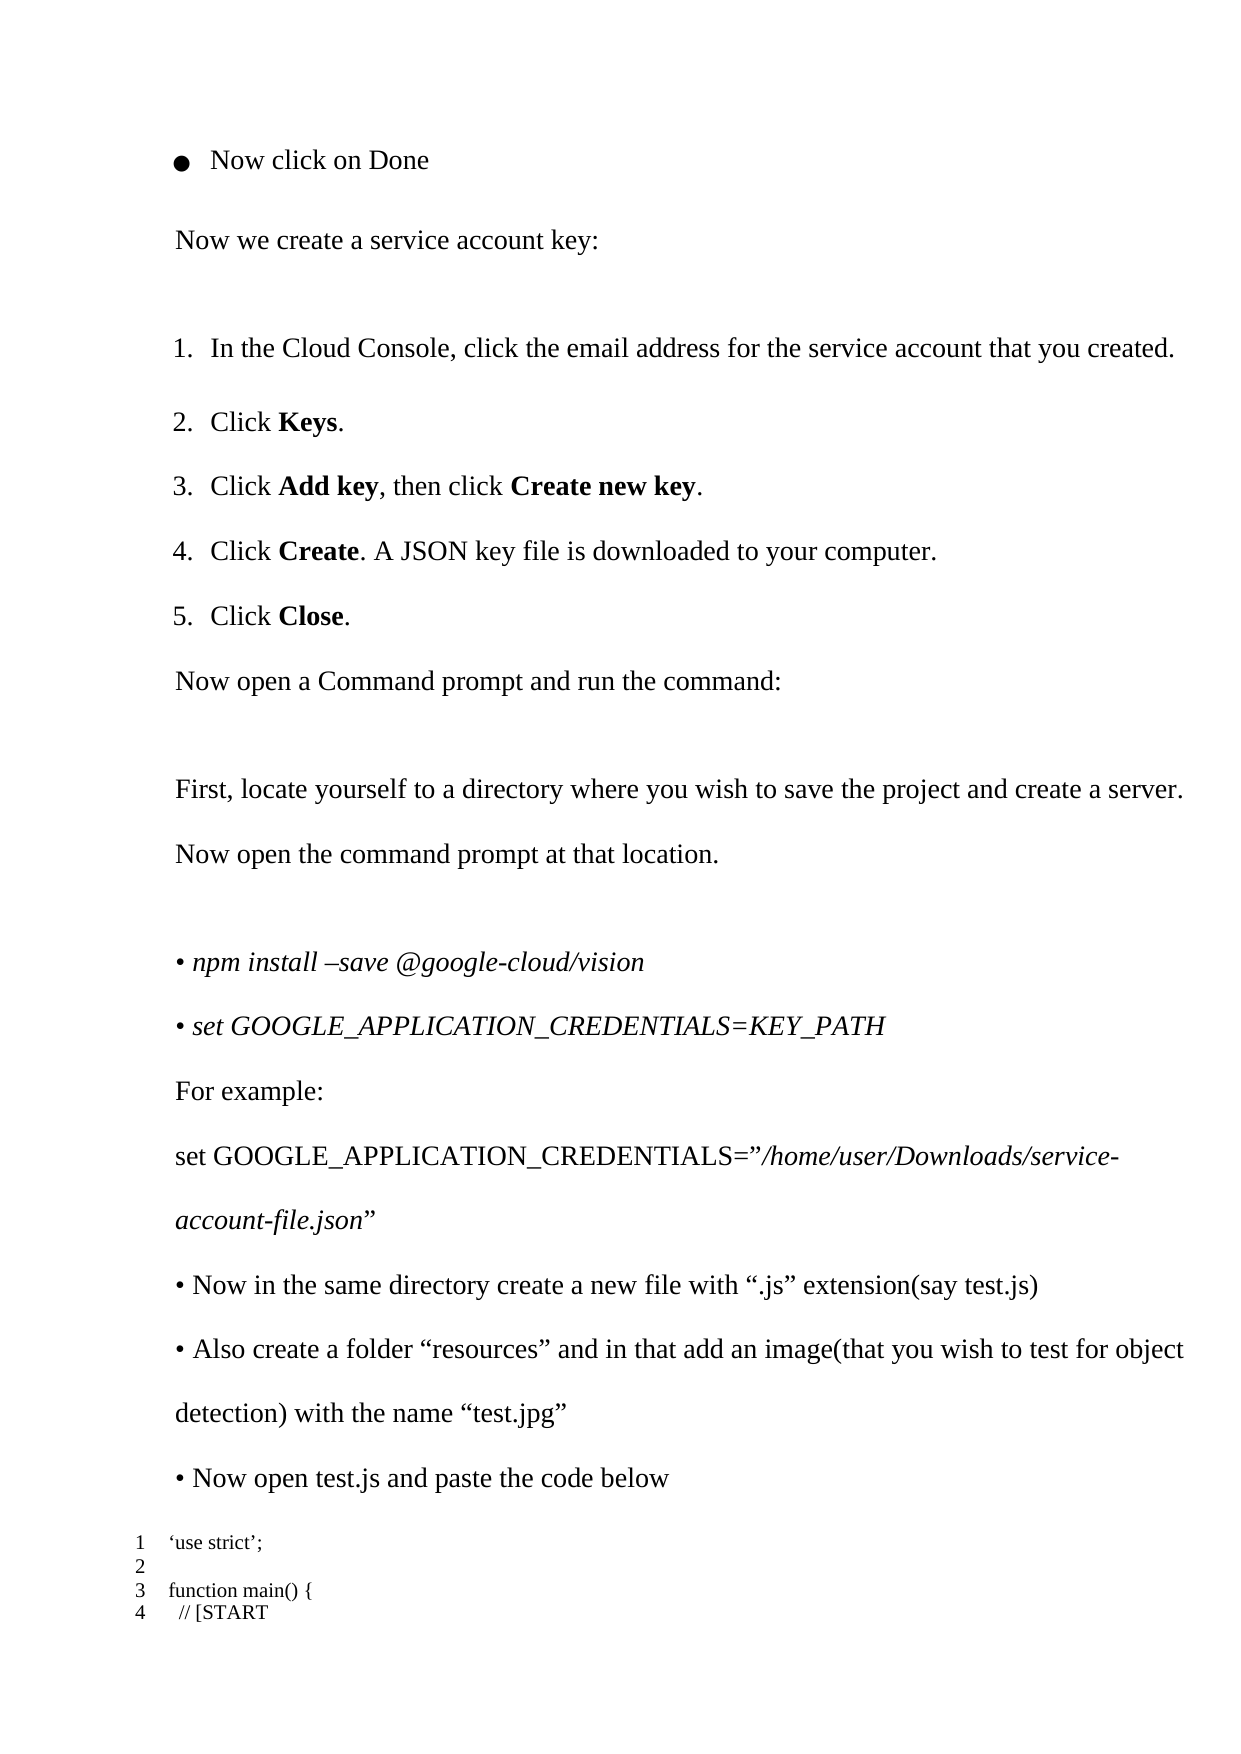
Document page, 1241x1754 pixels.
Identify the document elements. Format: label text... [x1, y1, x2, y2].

list In the Cloud Console, click the email address for the service account that you created. [172, 331, 1240, 363]
list Click Create. A JSON key file is downloaded to your computer. [172, 534, 1240, 566]
text First, locate yourself to a directory where you wish to save the project and create a server. Now open the command prompt at that location. [175, 772, 1187, 869]
list Click Add key, then click Create new key. [172, 469, 1240, 502]
list Now click on Done [172, 138, 1240, 181]
table_header 1 2 3 4 [109, 1532, 148, 1627]
list Now in the same directory create a new file with “.js” extension(say test.js) [175, 1268, 1240, 1300]
text For example: [175, 1074, 1240, 1107]
list set GOOGLE_APPLICATION_CREDENTIALS=KEY_PATH [175, 1009, 1240, 1042]
list Click Close. [172, 599, 1240, 631]
list Now open test.js and paste the code below [175, 1461, 1240, 1494]
list npm install –save @google-cloud/vision [175, 945, 1240, 977]
text set GOOGLE_APPLICATION_CREDENTIALS=”/home/user/Downloads/service- account-file.json” [175, 1139, 1127, 1235]
list Click Keys. [172, 404, 1240, 437]
list Also create a folder “resources” and in that add an image(that you wish to test for object detection) with the name “test.jpg” [175, 1332, 1186, 1429]
text Now we create a service account key: [175, 223, 1240, 255]
text Now open a Command prompt and run the command: [175, 664, 1240, 696]
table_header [149, 1532, 433, 1627]
